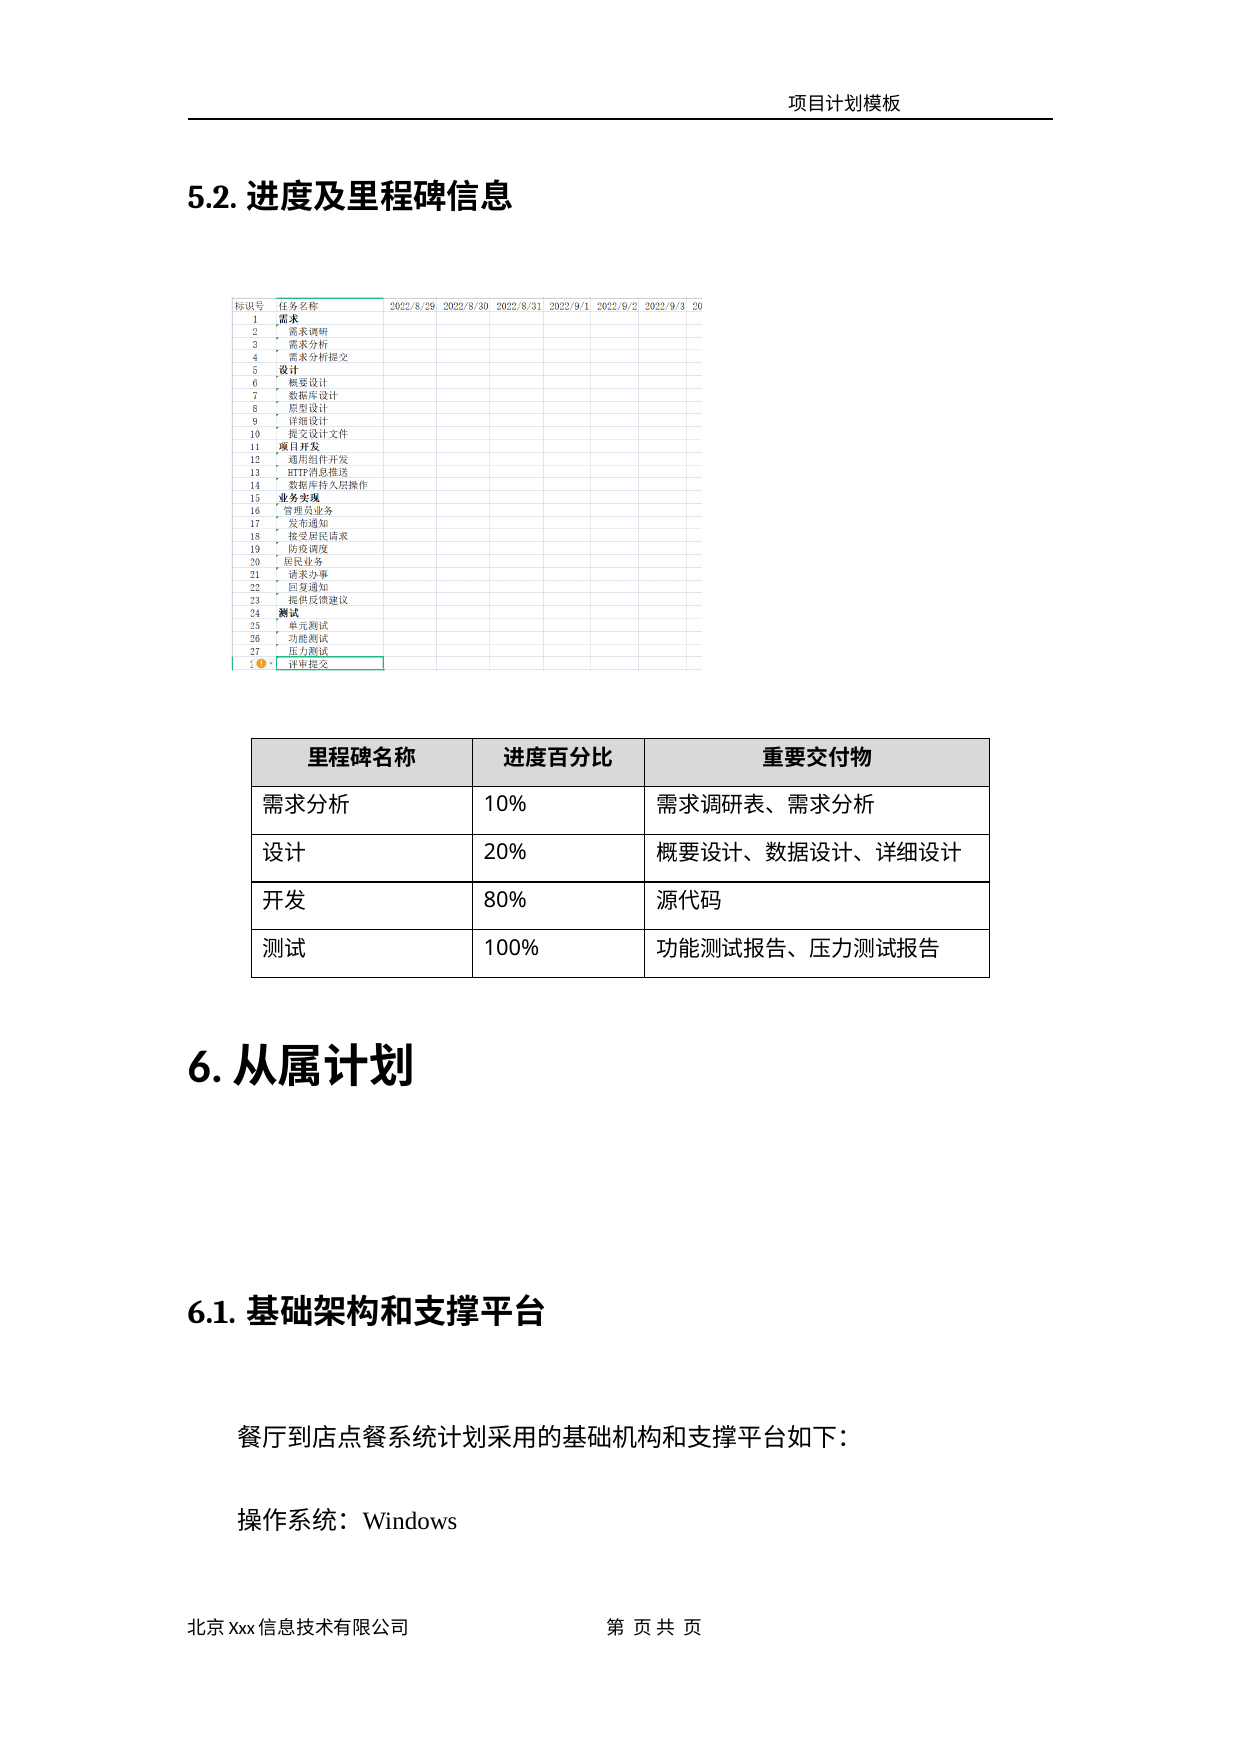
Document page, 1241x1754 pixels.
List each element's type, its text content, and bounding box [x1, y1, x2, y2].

table_cell 需求分析 [252, 787, 472, 834]
table_header 里程碑名称 [252, 739, 472, 786]
table_cell 10% [473, 787, 644, 834]
text 操作系统：Windows [187, 1486, 1053, 1551]
subtitle 进度及里程碑信息 [187, 162, 1053, 227]
table_cell 功能测试报告、压力测试报告 [645, 930, 989, 977]
table_header 重要交付物 [645, 739, 989, 786]
subtitle 从属计划 [187, 1013, 1053, 1111]
table_cell 100% [473, 930, 644, 977]
table_cell 概要设计、数据设计、详细设计 [645, 835, 989, 881]
table_cell 20% [473, 835, 644, 881]
table_cell 开发 [252, 883, 472, 929]
table_header 进度百分比 [473, 739, 644, 786]
subtitle 基础架构和支撑平台 [187, 1276, 1053, 1341]
table_cell 80% [473, 883, 644, 929]
table_cell 设计 [252, 835, 472, 881]
table_cell 源代码 [645, 883, 989, 929]
table_cell 测试 [252, 930, 472, 977]
picture [231, 297, 702, 671]
text 餐厅到店点餐系统计划采用的基础机构和支撑平台如下： [187, 1403, 1053, 1468]
table_cell 需求调研表、需求分析 [645, 787, 989, 834]
